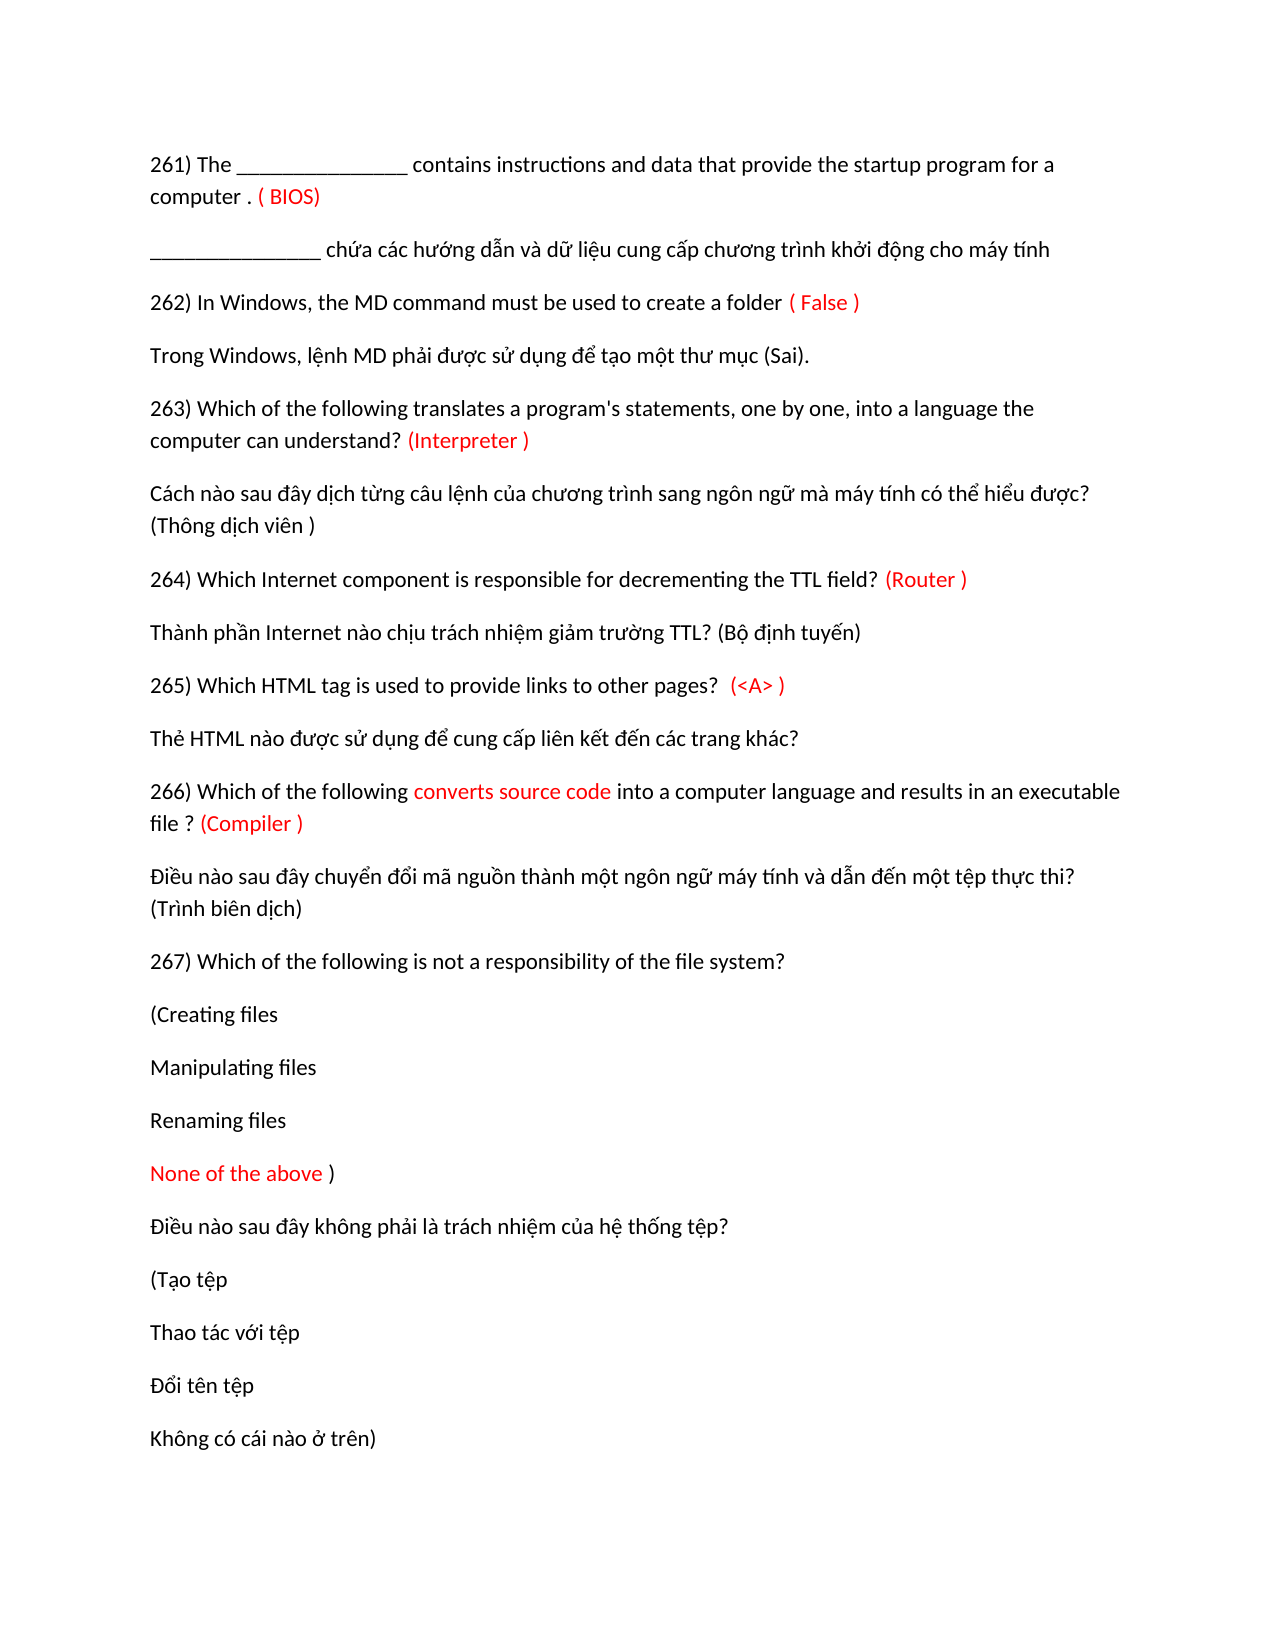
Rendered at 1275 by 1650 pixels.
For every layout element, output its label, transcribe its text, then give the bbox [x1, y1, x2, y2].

text Trong Windows, lệnh MD phải được sử dụng để tạo một thư mục (Sai). [150, 341, 1125, 369]
text Điều nào sau đây chuyển đổi mã nguồn thành một ngôn ngữ máy tính và dẫn đến một tệp thực thi? (Trình biên dịch) [150, 862, 1125, 922]
text 263) Which of the following translates a program's statements, one by one, into a language the computer can understand? (Interpreter ) [150, 394, 1125, 454]
text Thao tác với tệp [150, 1318, 1125, 1346]
text 267) Which of the following is not a responsibility of the file system? [150, 947, 1125, 975]
text (Tạo tệp [150, 1265, 1125, 1293]
text _______________ chứa các hướng dẫn và dữ liệu cung cấp chương trình khởi động cho máy tính [150, 235, 1125, 263]
text (Creating files [150, 1000, 1125, 1028]
text None of the above ) [150, 1159, 1125, 1187]
text Thành phần Internet nào chịu trách nhiệm giảm trường TTL? (Bộ định tuyến) [150, 618, 1125, 646]
text Manipulating files [150, 1053, 1125, 1081]
text Không có cái nào ở trên) [150, 1424, 1125, 1452]
text 261) The _______________ contains instructions and data that provide the startup program for a computer . ( BIOS) [150, 150, 1125, 210]
text Điều nào sau đây không phải là trách nhiệm của hệ thống tệp? [150, 1212, 1125, 1240]
text Đổi tên tệp [150, 1371, 1125, 1399]
text 262) In Windows, the MD command must be used to create a folder ( False ) [150, 288, 1125, 316]
text 266) Which of the following converts source code into a computer language and results in an executable file ? (Compiler ) [150, 777, 1125, 837]
text 265) Which HTML tag is used to provide links to other pages? (<A> ) [150, 671, 1125, 699]
text Cách nào sau đây dịch từng câu lệnh của chương trình sang ngôn ngữ mà máy tính có thể hiểu được? (Thông dịch viên ) [150, 479, 1125, 540]
text 264) Which Internet component is responsible for decrementing the TTL field? (Router ) [150, 565, 1125, 593]
text Thẻ HTML nào được sử dụng để cung cấp liên kết đến các trang khác? [150, 724, 1125, 752]
text Renaming files [150, 1106, 1125, 1134]
